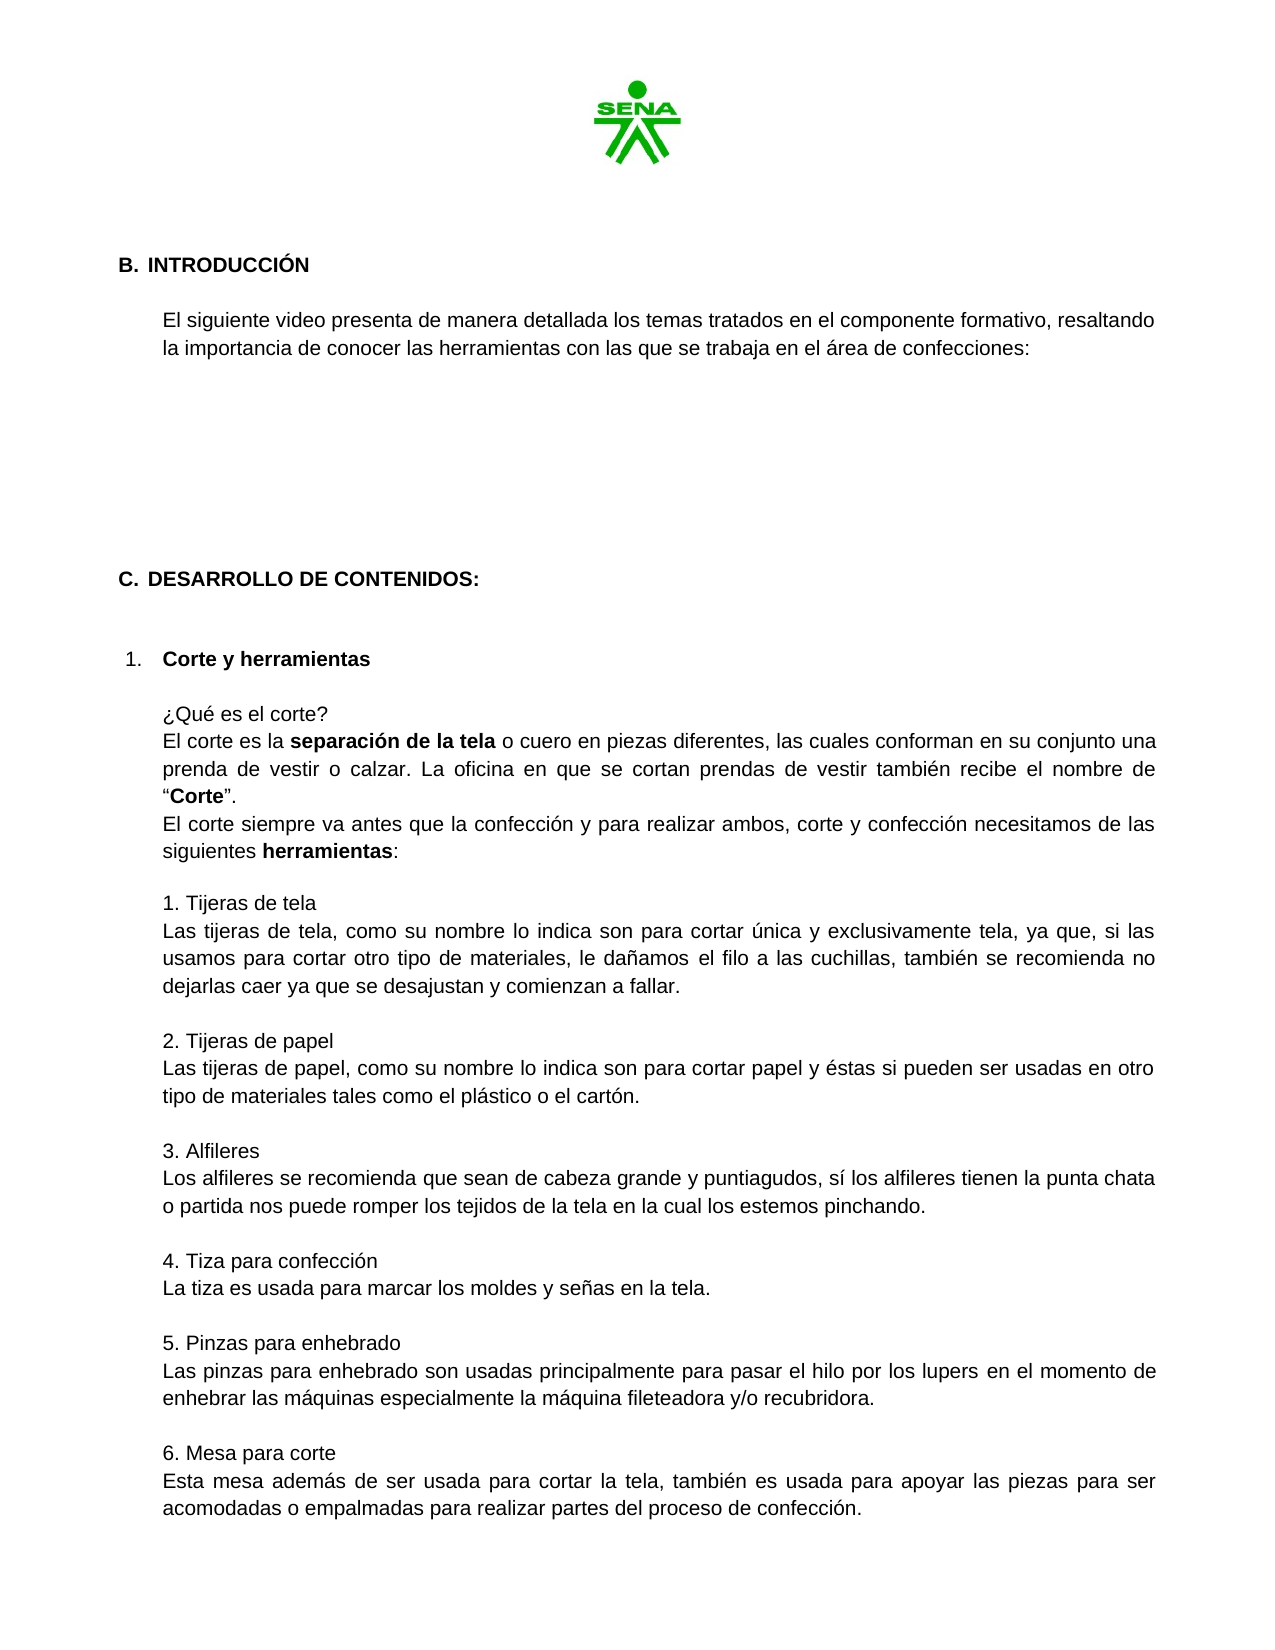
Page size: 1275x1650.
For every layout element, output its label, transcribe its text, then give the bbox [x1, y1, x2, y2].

list INTRODUCCIÓN [118, 253, 1157, 277]
text Los alfileres se recomienda que sean de cabeza grande y puntiagudos, sí los alfileres tienen la punta chata o partida nos puede romper los tejidos de la tela en la cual los estemos pinchando. [162, 1166, 1157, 1218]
text 3. Alfileres [162, 1139, 1157, 1163]
text 5. Pinzas para enhebrado [162, 1331, 1157, 1355]
text 1. Tijeras de tela [162, 891, 1157, 915]
text Las tijeras de tela, como su nombre lo indica son para cortar única y exclusivamente tela, ya que, si las usamos para cortar otro tipo de materiales, le dañamos el filo a las cuchillas, también se recomienda no dejarlas caer ya que se desajustan y comienzan a fallar. [162, 919, 1157, 998]
text 6. Mesa para corte [162, 1441, 1157, 1465]
list DESARROLLO DE CONTENIDOS: [118, 567, 1157, 591]
text 4. Tiza para confección [162, 1249, 1157, 1273]
text ¿Qué es el corte? [118, 701, 1157, 725]
text Las tijeras de papel, como su nombre lo indica son para cortar papel y éstas si pueden ser usadas en otro tipo de materiales tales como el plástico o el cartón. [162, 1056, 1157, 1108]
text Las pinzas para enhebrado son usadas principalmente para pasar el hilo por los lupers en el momento de enhebrar las máquinas especialmente la máquina fileteadora y/o recubridora. [162, 1359, 1157, 1410]
text El corte es la separación de la tela o cuero en piezas diferentes, las cuales conforman en su conjunto una prenda de vestir o calzar. La oficina en que se cortan prendas de vestir también recibe el nombre de “Corte”. [162, 729, 1157, 808]
text El siguiente video presenta de manera detallada los temas tratados en el componente formativo, resaltando la importancia de conocer las herramientas con las que se trabaja en el área de confecciones: [162, 308, 1157, 359]
text El corte siempre va antes que la confección y para realizar ambos, corte y confección necesitamos de las siguientes herramientas: [162, 811, 1157, 863]
text La tiza es usada para marcar los moldes y señas en la tela. [162, 1276, 1157, 1300]
list Corte y herramientas [125, 646, 1157, 670]
text Esta mesa además de ser usada para cortar la tela, también es usada para apoyar las piezas para ser acomodadas o empalmadas para realizar partes del proceso de confección. [162, 1469, 1157, 1520]
picture [588, 75, 687, 172]
text 2. Tijeras de papel [162, 1029, 1157, 1053]
